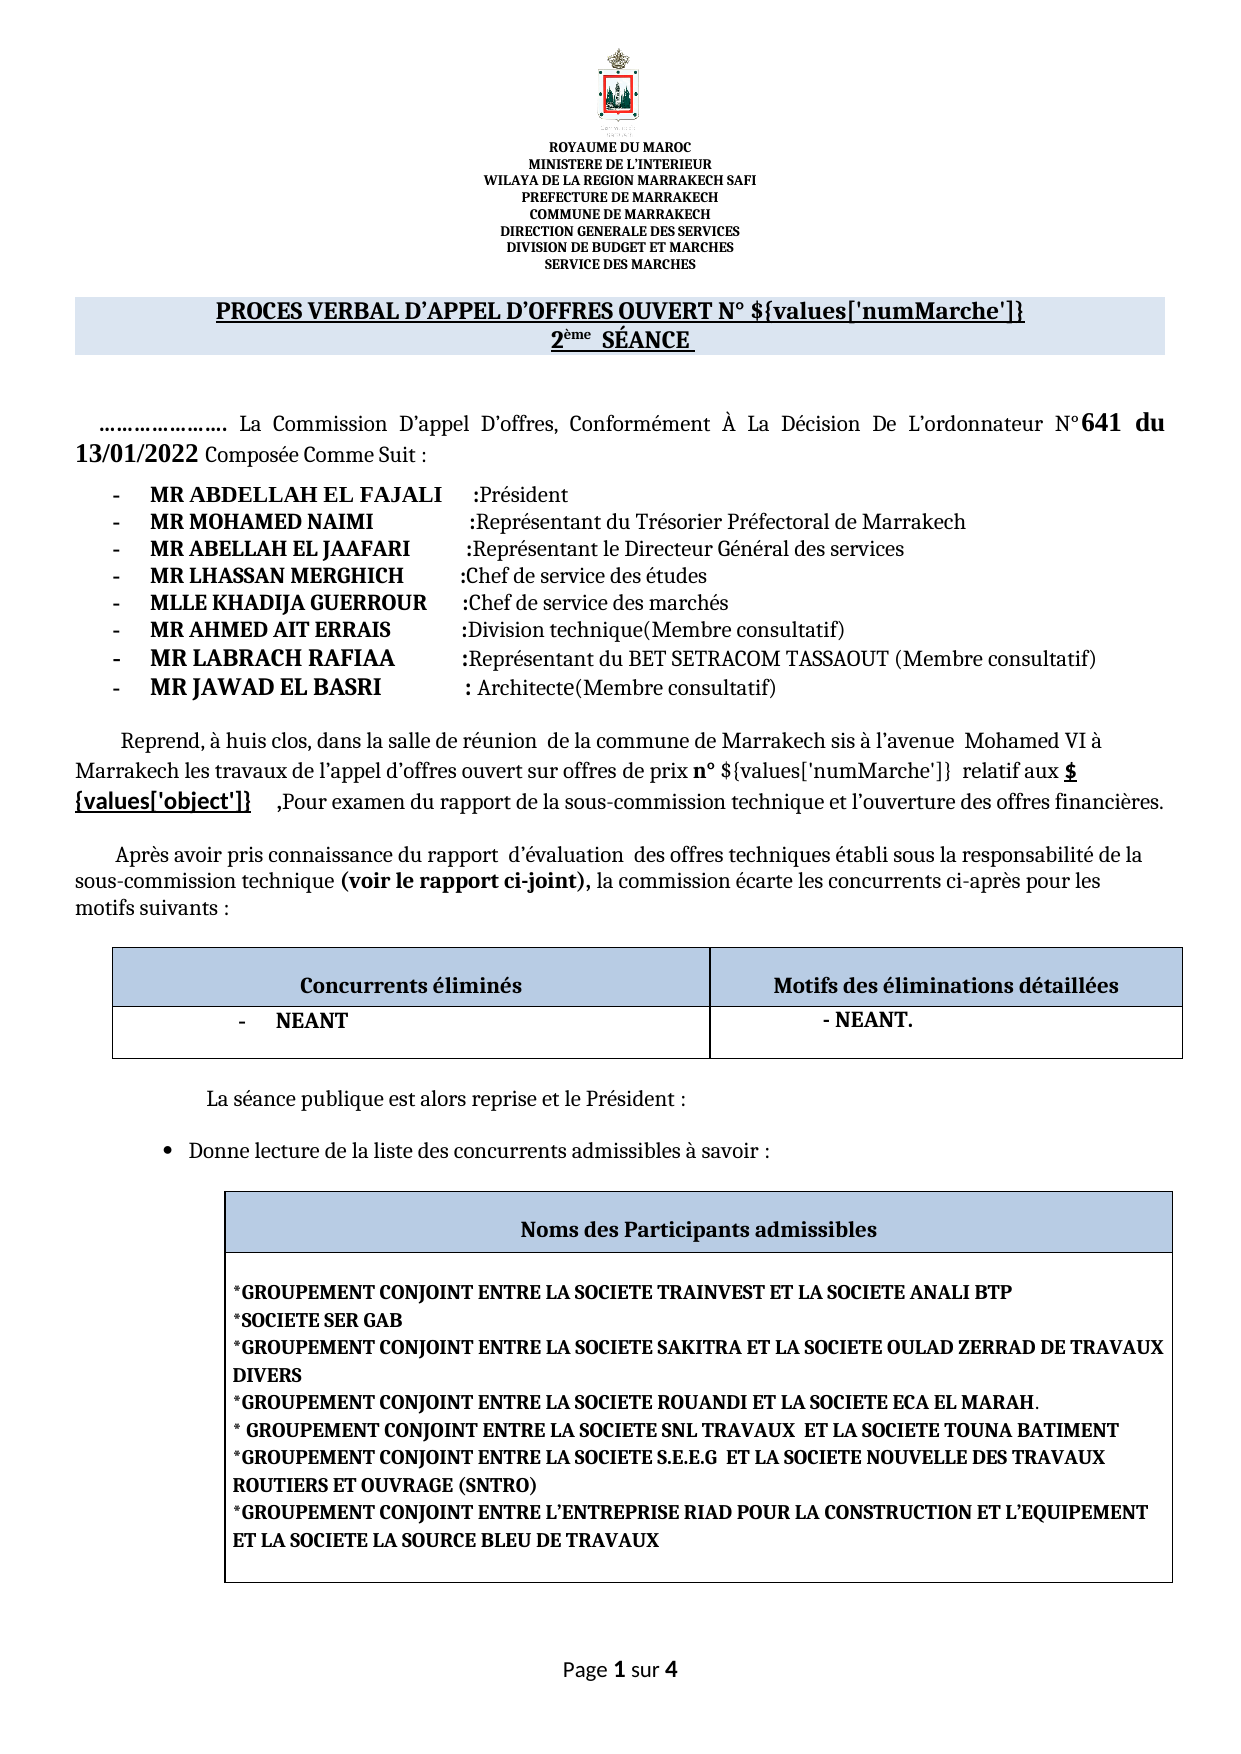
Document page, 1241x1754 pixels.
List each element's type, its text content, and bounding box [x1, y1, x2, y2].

table_cell NEANT [113, 1007, 709, 1058]
text DIVISION DE BUDGET ET MARCHES [75, 240, 1165, 257]
text DIRECTION GENERALE DES SERVICES [75, 223, 1165, 240]
table_cell - NEANT. [711, 1007, 1182, 1058]
list MR AHMED AIT ERRAIS :Division technique(Membre consultatif) [112, 616, 1165, 643]
text Reprend, à huis clos, dans la salle de réunion de la commune de Marrakech sis à l’avenue Mohamed VI à Marrakech les travaux de l’appel d’offres ouvert sur offres de prix n° ${values['numMarche']} relatif aux ${values['object']} ,Pour examen du rapport de la sous-commission technique et l’ouverture des offres financières. [75, 728, 1165, 816]
list MR LHASSAN MERGHICH :Chef de service des études [112, 562, 1165, 589]
text WILAYA DE LA REGION MARRAKECH SAFI [75, 173, 1165, 189]
text PREFECTURE DE MARRAKECH [75, 189, 1165, 206]
text …………………. La Commission D’appel D’offres, Conformément À La Décision De L’ordonnateur N°641 du 13/01/2022 Composée Comme Suit : [75, 406, 1165, 468]
subtitle ROYAUME DU MAROC [75, 139, 1165, 156]
list MR JAWAD EL BASRI : Architecte(Membre consultatif) [112, 673, 1165, 702]
picture [572, 44, 668, 140]
table_header Concurrents éliminés [113, 948, 709, 1006]
subtitle 2ème SÉANCE [75, 326, 1165, 355]
list MR MOHAMED NAIMI :Représentant du Trésorier Préfectoral de Marrakech [112, 508, 1165, 535]
list MR ABDELLAH EL FAJALI :Président [112, 481, 1165, 508]
table_header Noms des Participants admissibles [226, 1192, 1172, 1252]
table_cell *GROUPEMENT CONJOINT ENTRE LA SOCIETE TRAINVEST ET LA SOCIETE ANALI BTP *SOCIETE SER GAB *GROUPEMENT CONJOINT ENTRE LA SOCIETE SAKITRA ET LA SOCIETE OULAD ZERRAD DE TRAVAUX DIVERS *GROUPEMENT CONJOINT ENTRE LA SOCIETE ROUANDI ET LA SOCIETE ECA EL MARAH. * GROUPEMENT CONJOINT ENTRE LA SOCIETE SNL TRAVAUX ET LA SOCIETE TOUNA BATIMENT *GROUPEMENT CONJOINT ENTRE LA SOCIETE S.E.E.G ET LA SOCIETE NOUVELLE DES TRAVAUX ROUTIERS ET OUVRAGE (SNTRO) *GROUPEMENT CONJOINT ENTRE L’ENTREPRISE RIAD POUR LA CONSTRUCTION ET L’EQUIPEMENT ET LA SOCIETE LA SOURCE BLEU DE TRAVAUX [226, 1253, 1172, 1582]
subtitle PROCES VERBAL D’APPEL D’OFFRES OUVERT N° ${values['numMarche']} [75, 297, 1165, 326]
text Après avoir pris connaissance du rapport d’évaluation des offres techniques établi sous la responsabilité de la sous-commission technique (voir le rapport ci-joint), la commission écarte les concurrents ci-après pour les motifs suivants : [75, 842, 1165, 921]
text SERVICE DES MARCHES [75, 257, 1165, 273]
text COMMUNE DE MARRAKECH [75, 206, 1165, 223]
table_header Motifs des éliminations détaillées [711, 948, 1182, 1006]
list MR LABRACH RAFIAA :Représentant du BET SETRACOM TASSAOUT (Membre consultatif) [112, 643, 1165, 673]
list MLLE KHADIJA GUERROUR :Chef de service des marchés [112, 589, 1165, 616]
text La séance publique est alors reprise et le Président : [206, 1085, 1165, 1112]
subtitle MINISTERE DE L’INTERIEUR [75, 156, 1165, 173]
list MR ABELLAH EL JAAFARI :Représentant le Directeur Général des services [112, 535, 1165, 562]
list Donne lecture de la liste des concurrents admissibles à savoir : [164, 1138, 1165, 1164]
